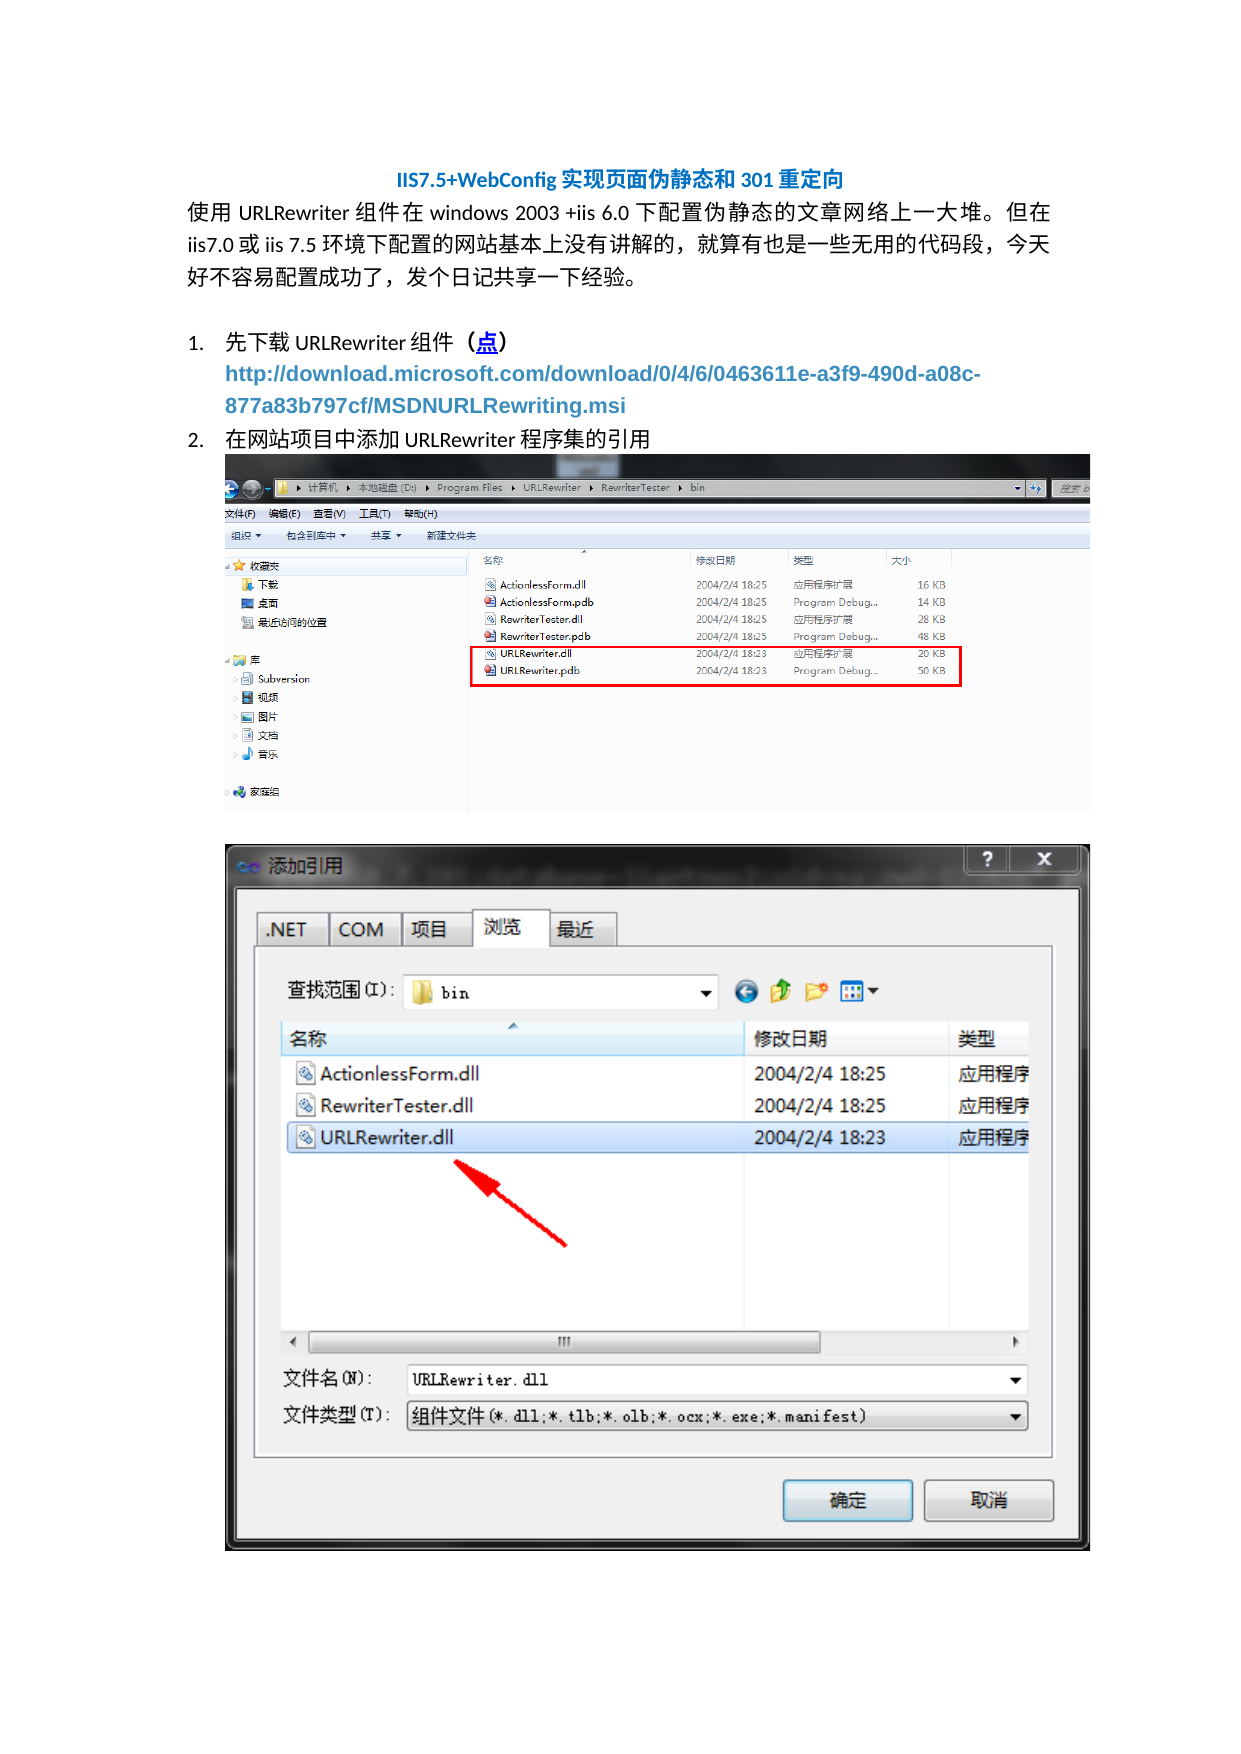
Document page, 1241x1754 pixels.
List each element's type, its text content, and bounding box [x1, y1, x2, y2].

picture [225, 454, 1091, 813]
text 使用URLRewriter组件在windows 2003 +iis 6.0下配置伪静态的文章网络上一大堆。但在iis7.0或iis 7.5 环境下配置的网站基本上没有讲解的，就算有也是一些无用的代码段，今天好不容易配置成功了，发个日记共享一下经验。 [187, 194, 1053, 292]
list 先下载URLRewriter组件（点） [187, 324, 1053, 357]
list 在网站项目中添加URLRewriter程序集的引用 [187, 422, 1053, 454]
text IIS7.5+WebConfig实现页面伪静态和301重定向 [187, 162, 1053, 194]
list http://download.microsoft.com/download/0/4/6/0463611e-a3f9-490d-a08c-877a83b797cf/MSDNURLRewriting.msi [225, 357, 1053, 422]
picture [225, 844, 1091, 1551]
